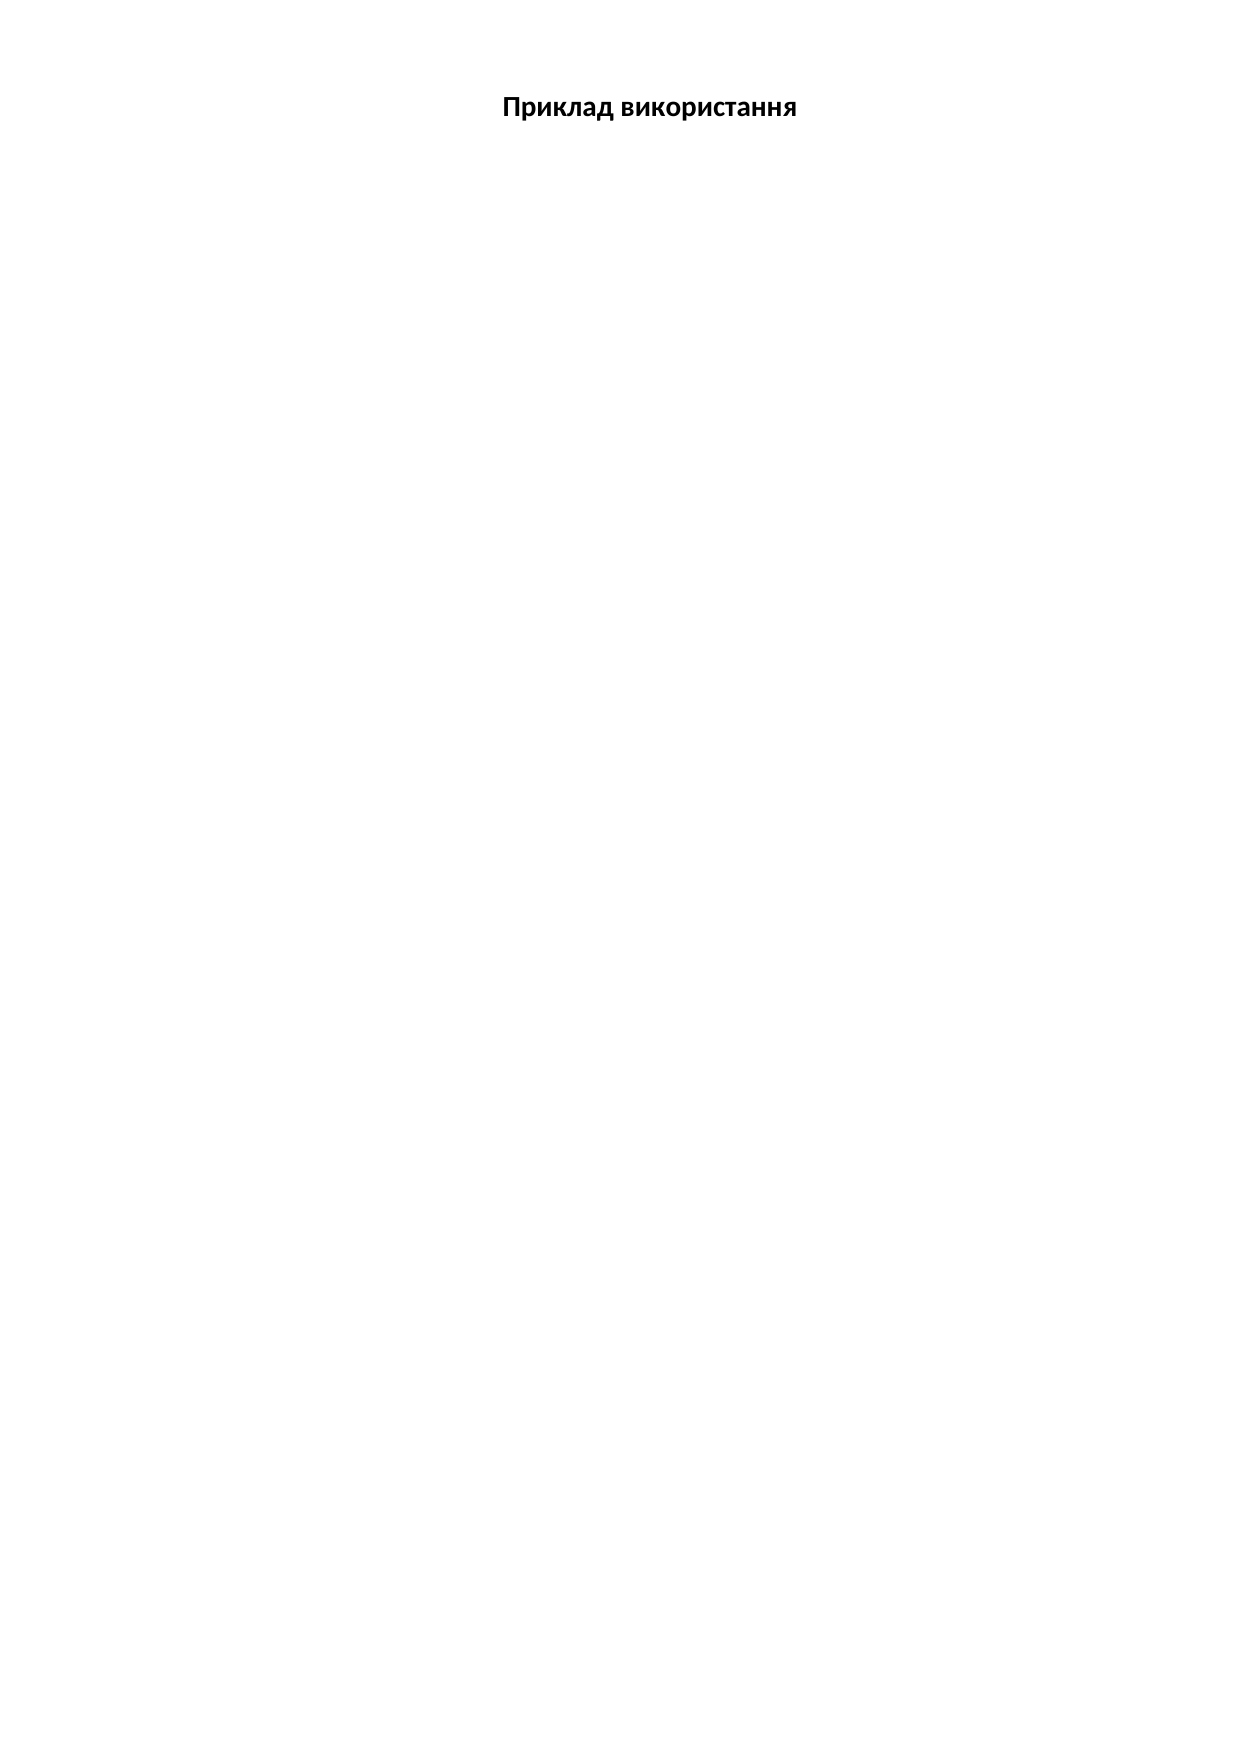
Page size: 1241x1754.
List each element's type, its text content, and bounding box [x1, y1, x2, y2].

text Приклад використання [148, 88, 1152, 124]
